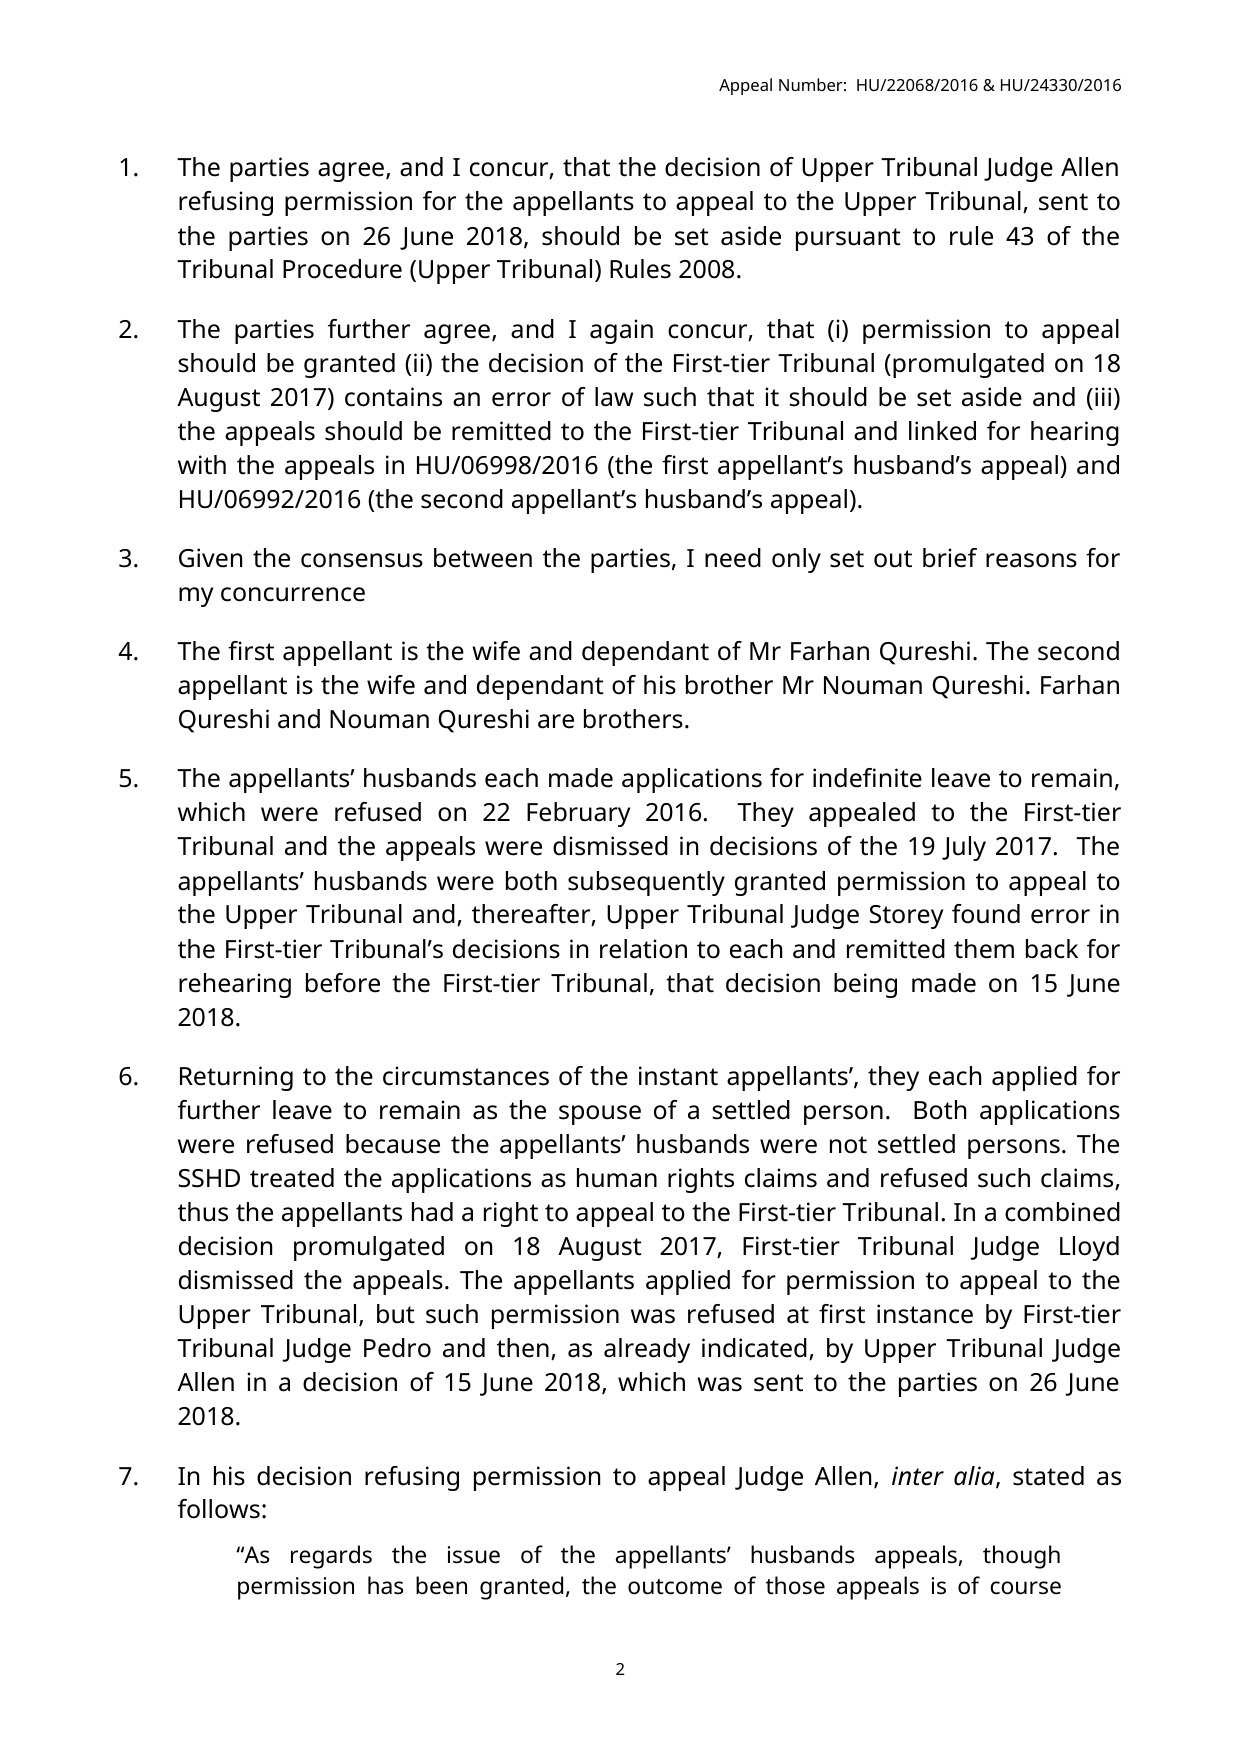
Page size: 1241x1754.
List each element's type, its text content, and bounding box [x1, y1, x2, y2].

list The parties further agree, and I again concur, that (i) permission to appeal should be granted (ii) the decision of the First-tier Tribunal (promulgated on 18 August 2017) contains an error of law such that it should be set aside and (iii) the appeals should be remitted to the First-tier Tribunal and linked for hearing with the appeals in HU/06998/2016 (the first appellant’s husband’s appeal) and HU/06992/2016 (the second appellant’s husband’s appeal). [118, 311, 1122, 516]
list In his decision refusing permission to appeal Judge Allen, inter alia, stated as follows: [118, 1458, 1122, 1526]
list Returning to the circumstances of the instant appellants’, they each applied for further leave to remain as the spouse of a settled person. Both applications were refused because the appellants’ husbands were not settled persons. The SSHD treated the applications as human rights claims and refused such claims, thus the appellants had a right to appeal to the First-tier Tribunal. In a combined decision promulgated on 18 August 2017, First-tier Tribunal Judge Lloyd dismissed the appeals. The appellants applied for permission to appeal to the Upper Tribunal, but such permission was refused at first instance by First-tier Tribunal Judge Pedro and then, as already indicated, by Upper Tribunal Judge Allen in a decision of 15 June 2018, which was sent to the parties on 26 June 2018. [118, 1058, 1122, 1433]
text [236, 1539, 1063, 1601]
list The first appellant is the wife and dependant of Mr Farhan Qureshi. The second appellant is the wife and dependant of his brother Mr Nouman Qureshi. Farhan Qureshi and Nouman Qureshi are brothers. [118, 634, 1122, 736]
list Given the consensus between the parties, I need only set out brief reasons for my concurrence [118, 541, 1122, 609]
list The appellants’ husbands each made applications for indefinite leave to remain, which were refused on 22 February 2016. They appealed to the First-tier Tribunal and the appeals were dismissed in decisions of the 19 July 2017. The appellants’ husbands were both subsequently granted permission to appeal to the Upper Tribunal and, thereafter, Upper Tribunal Judge Storey found error in the First-tier Tribunal’s decisions in relation to each and remitted them back for rehearing before the First-tier Tribunal, that decision being made on 15 June 2018. [118, 761, 1122, 1033]
list The parties agree, and I concur, that the decision of Upper Tribunal Judge Allen refusing permission for the appellants to appeal to the Upper Tribunal, sent to the parties on 26 June 2018, should be set aside pursuant to rule 43 of the Tribunal Procedure (Upper Tribunal) Rules 2008. [118, 150, 1122, 286]
